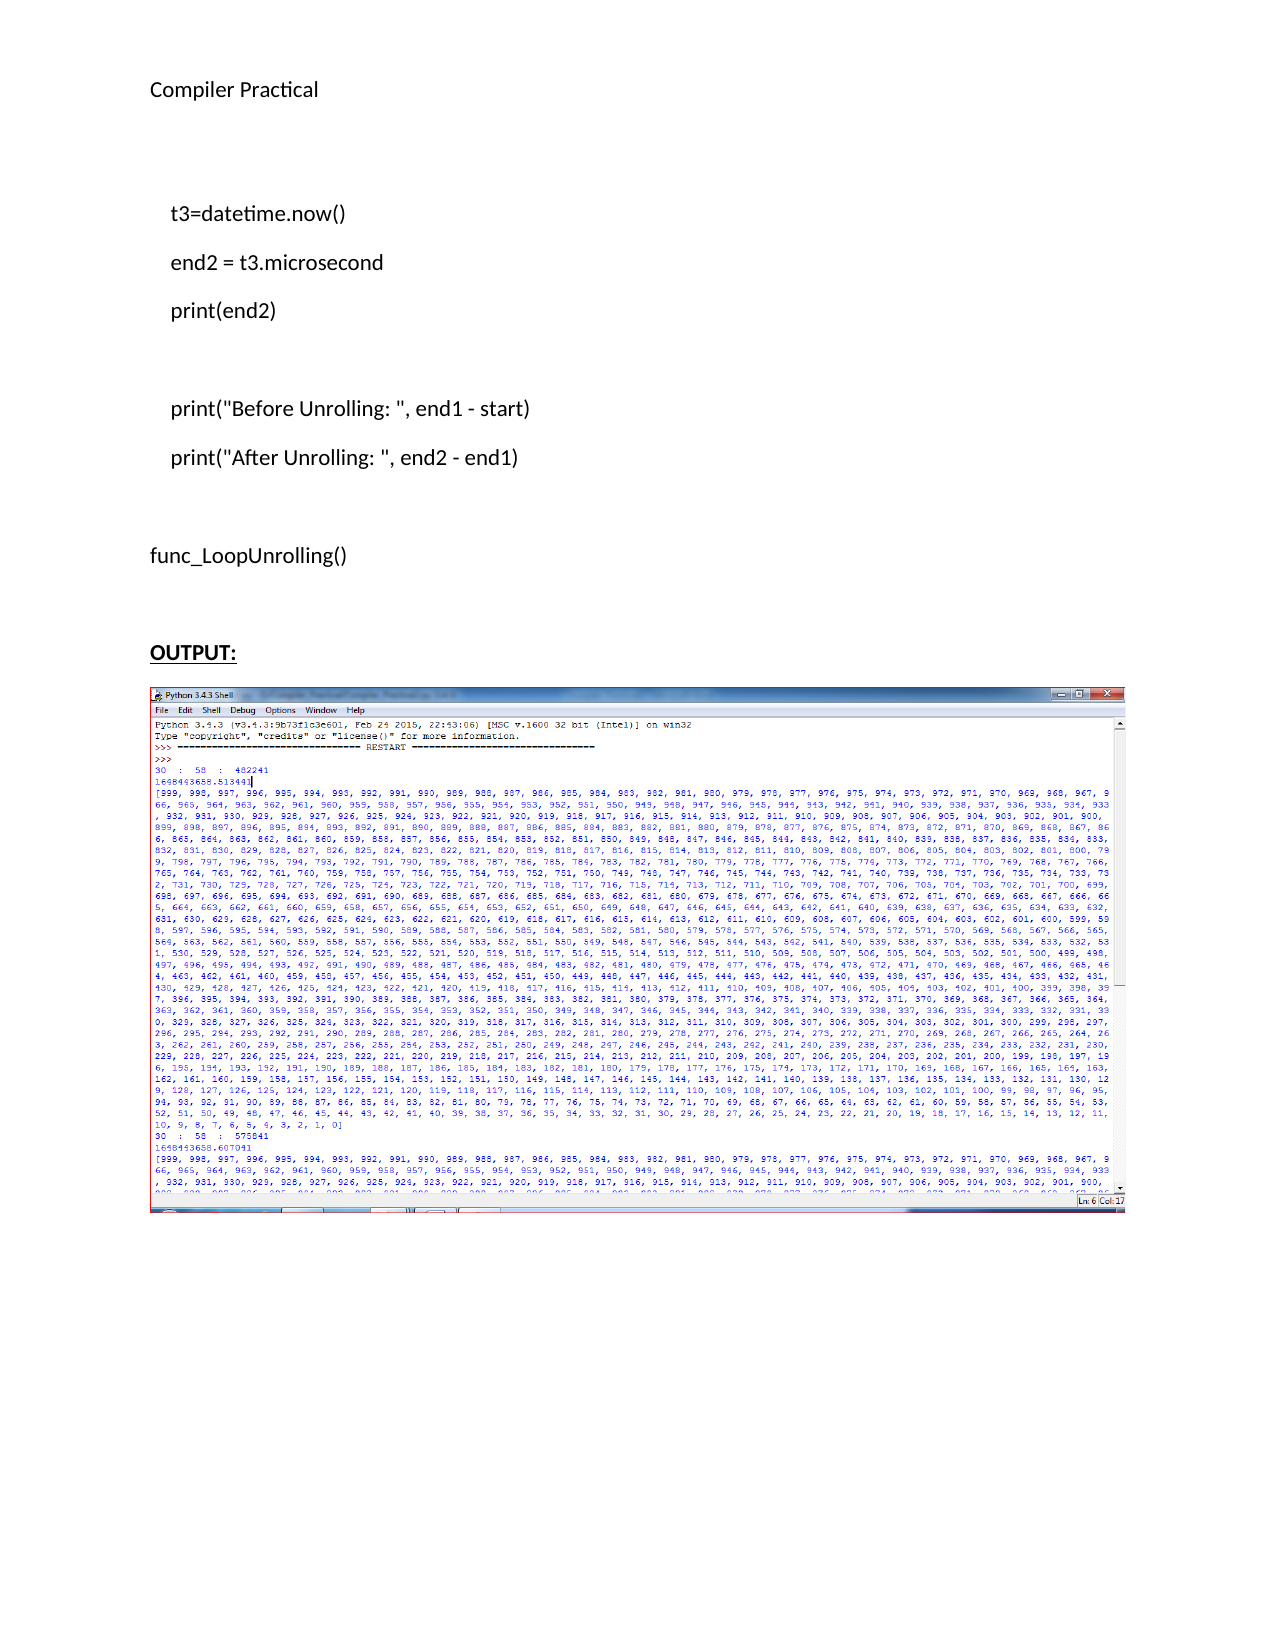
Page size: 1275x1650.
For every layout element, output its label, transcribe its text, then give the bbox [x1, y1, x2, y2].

text t3=datetime.now() [150, 199, 1125, 227]
text func_LoopUnrolling() [150, 541, 1125, 569]
text end2 = t3.microsecond [150, 248, 1125, 276]
text print(end2) [150, 297, 1125, 324]
text print("After Unrolling: ", end2 - end1) [150, 443, 1125, 471]
text OUTPUT: [150, 638, 1125, 667]
text print("Before Unrolling: ", end1 - start) [150, 394, 1125, 422]
picture [150, 687, 1125, 1213]
